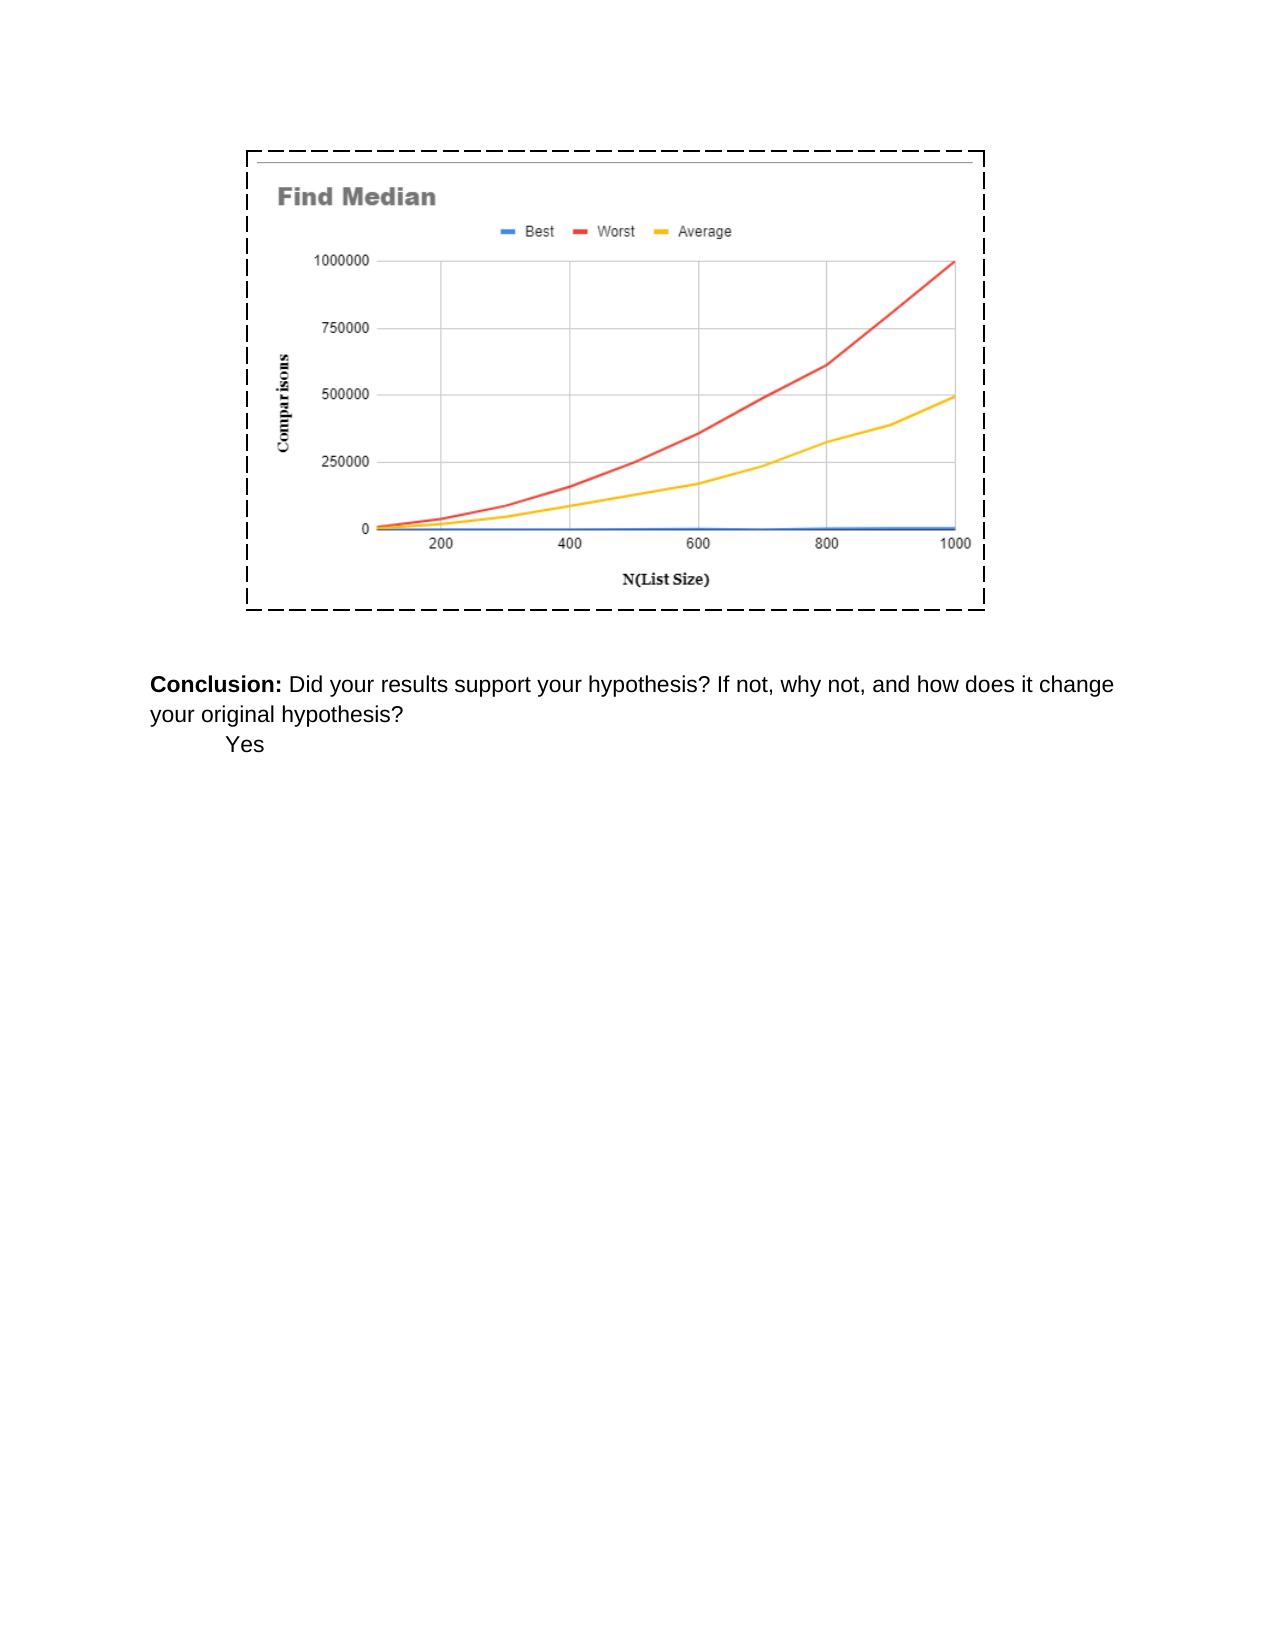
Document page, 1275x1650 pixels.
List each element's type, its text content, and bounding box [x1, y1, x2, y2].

picture [257, 162, 973, 598]
text Yes [150, 731, 1125, 758]
table_header Insert plot here [247, 150, 984, 608]
text Conclusion: Did your results support your hypothesis? If not, why not, and how does it change your original hypothesis? [150, 671, 1125, 727]
